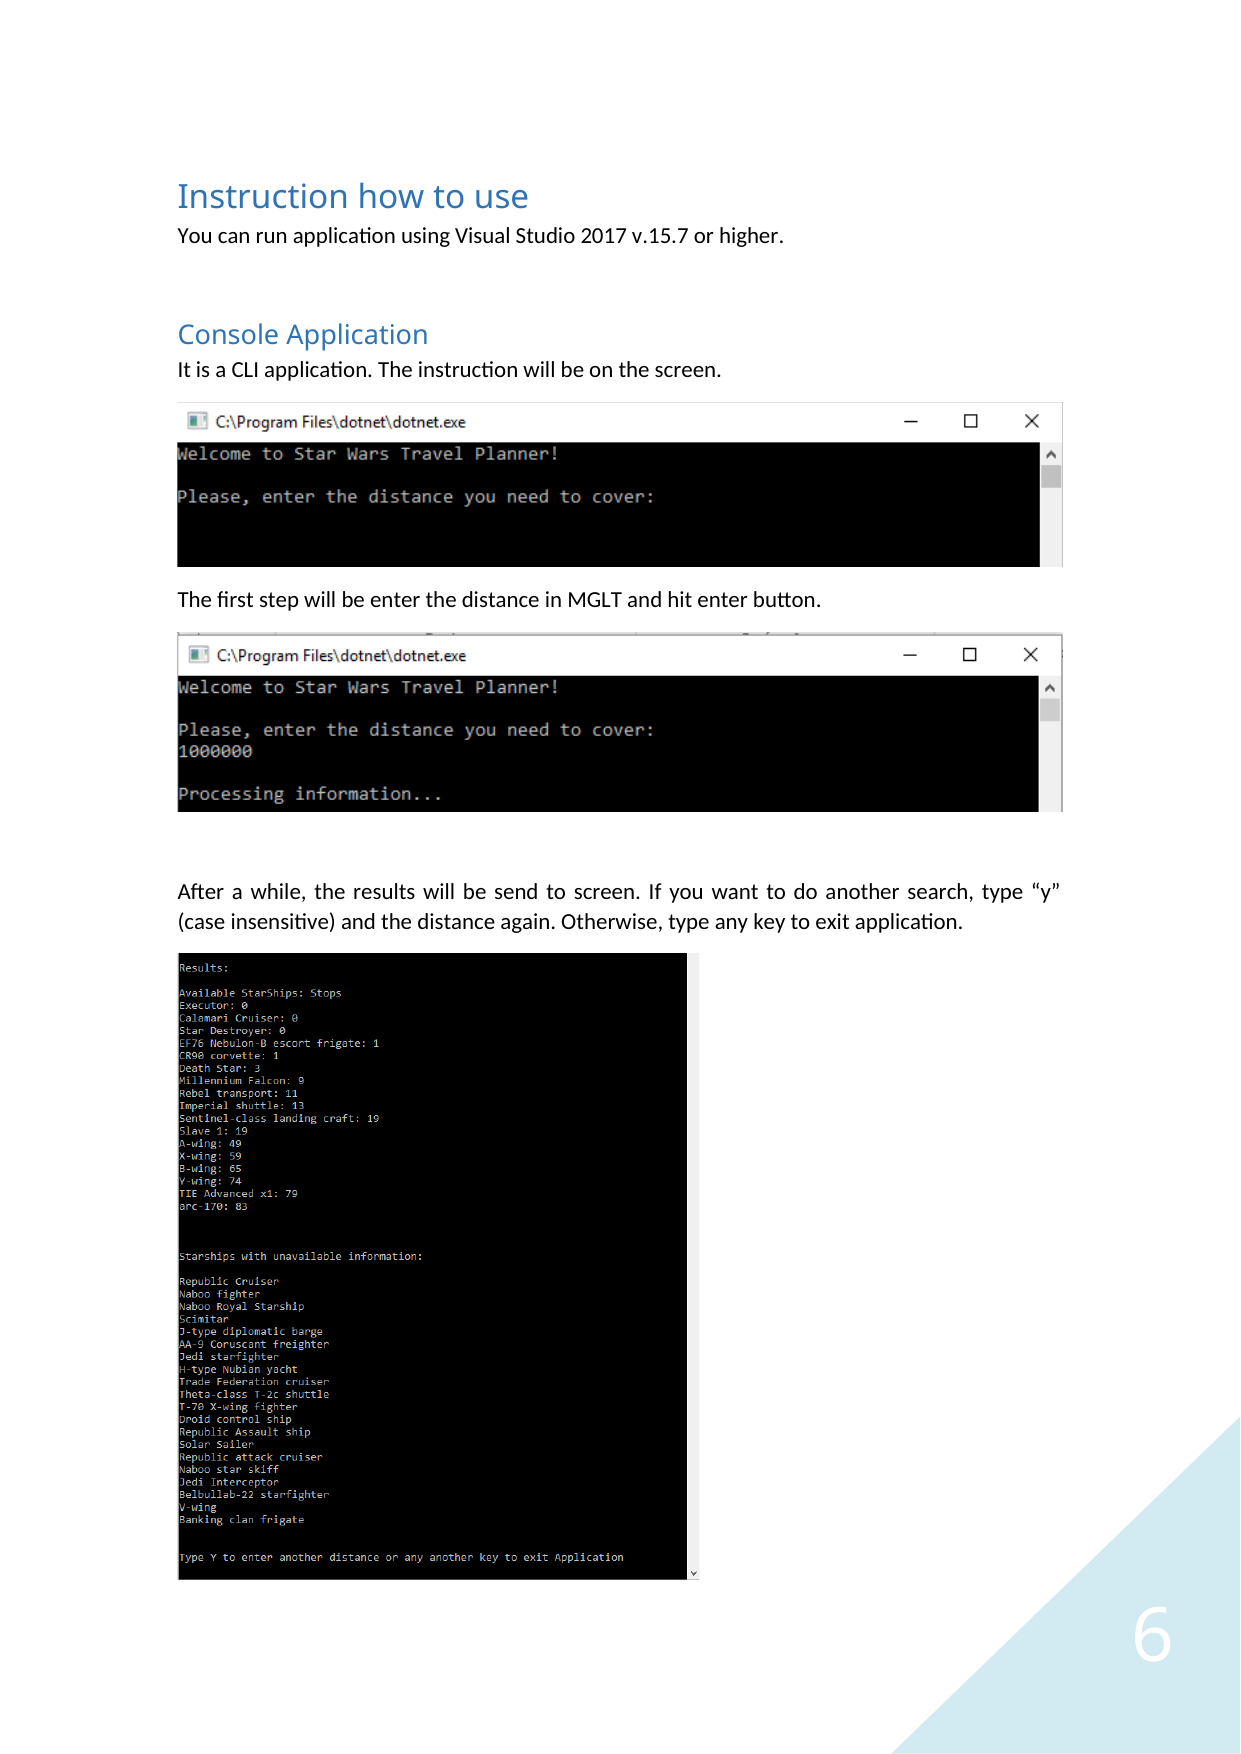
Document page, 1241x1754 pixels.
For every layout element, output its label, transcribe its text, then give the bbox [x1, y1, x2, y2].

text The first step will be enter the distance in MGLT and hit enter button. [177, 586, 1063, 613]
picture [177, 953, 700, 1580]
picture [177, 402, 1063, 567]
text After a while, the results will be send to screen. If you want to do another search, type “y” (case insensitive) and the distance again. Otherwise, type any key to exit application. [177, 877, 1063, 935]
subtitle Console Application [177, 315, 1063, 352]
text It is a CLI application. The instruction will be on the screen. [177, 355, 1063, 383]
text You can run application using Visual Studio 2017 v.15.7 or higher. [177, 222, 1063, 249]
subtitle Instruction how to use [177, 173, 1063, 218]
picture [177, 632, 1063, 812]
